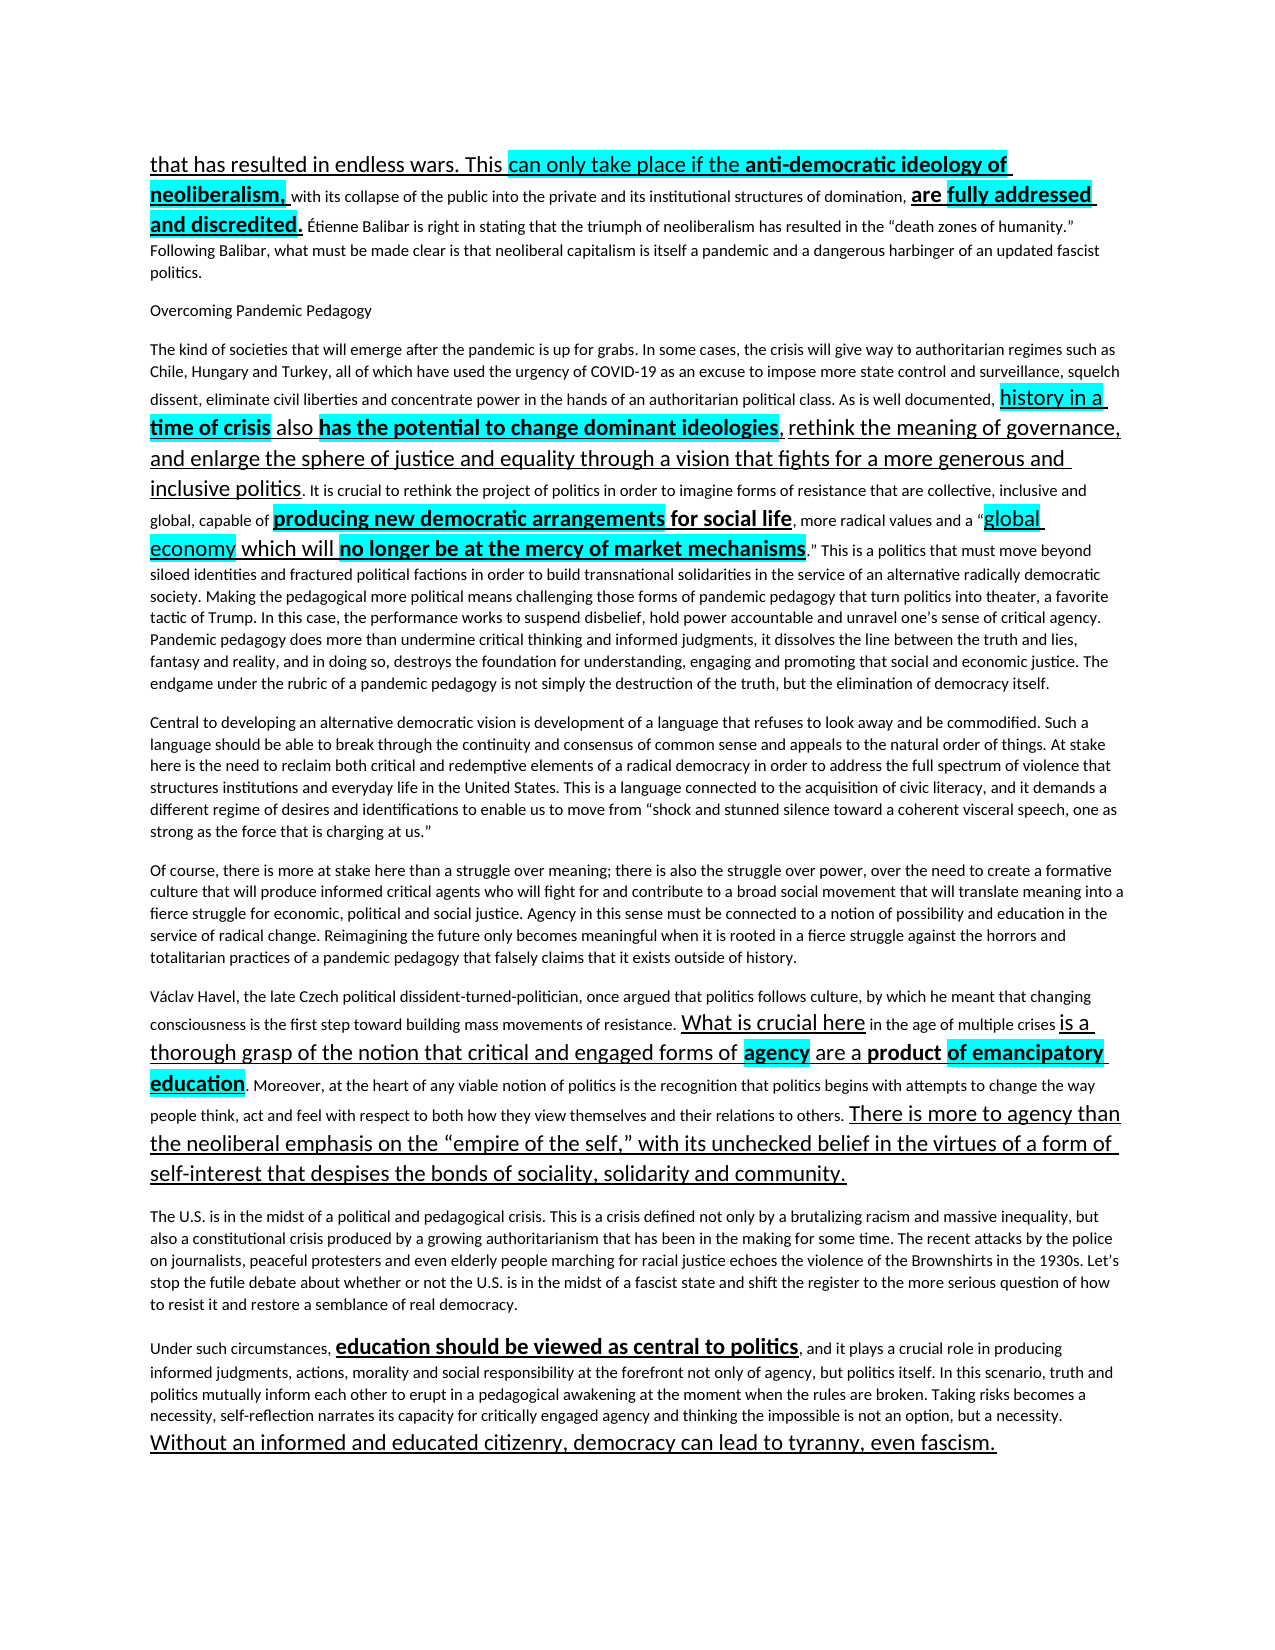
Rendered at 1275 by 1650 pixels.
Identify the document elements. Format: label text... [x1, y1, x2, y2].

text Under such circumstances, education should be viewed as central to politics, and it plays a crucial role in producing informed judgments, actions, morality and social responsibility at the forefront not only of agency, but politics itself. In this scenario, truth and politics mutually inform each other to erupt in a pedagogical awakening at the moment when the rules are broken. Taking risks becomes a necessity, self-reflection narrates its capacity for critically engaged agency and thinking the impossible is not an option, but a necessity. Without an informed and educated citizenry, democracy can lead to tyranny, even fascism. [150, 1332, 1125, 1456]
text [150, 150, 1125, 282]
text Václav Havel, the late Czech political dissident-turned-politician, once argued that politics follows culture, by which he meant that changing consciousness is the first step toward building mass movements of resistance. What is crucial here in the age of multiple crises is a thorough grasp of the notion that critical and engaged forms of agency are a product of emancipatory education. Moreover, at the heart of any viable notion of politics is the recognition that politics begins with attempts to change the way people think, act and feel with respect to both how they view themselves and their relations to others. There is more to agency than the neoliberal emphasis on the “empire of the self,” with its unchecked belief in the virtues of a form of self-interest that despises the bonds of sociality, solidarity and community. [150, 986, 1125, 1187]
text The kind of societies that will emerge after the pandemic is up for grabs. In some cases, the crisis will give way to authoritarian regimes such as Chile, Hungary and Turkey, all of which have used the urgency of COVID-19 as an excuse to impose more state control and surveillance, squelch dissent, eliminate civil liberties and concentrate power in the hands of an authoritarian political class. As is well documented, history in a time of crisis also has the potential to change dominant ideologies, rethink the meaning of governance, and enlarge the sphere of justice and equality through a vision that fights for a more generous and inclusive politics. It is crucial to rethink the project of politics in order to imagine forms of resistance that are collective, inclusive and global, capable of producing new democratic arrangements for social life, more radical values and a “global economy which will no longer be at the mercy of market mechanisms.” This is a politics that must move beyond siloed identities and fractured political factions in order to build transnational solidarities in the service of an alternative radically democratic society. Making the pedagogical more political means challenging those forms of pandemic pedagogy that turn politics into theater, a favorite tactic of Trump. In this case, the performance works to suspend disbelief, hold power accountable and unravel one’s sense of critical agency. Pandemic pedagogy does more than undermine critical thinking and informed judgments, it dissolves the line between the truth and lies, fantasy and reality, and in doing so, destroys the foundation for understanding, engaging and promoting that social and economic justice. The endgame under the rubric of a pandemic pedagogy is not simply the destruction of the truth, but the elimination of democracy itself. [150, 339, 1125, 694]
text Overcoming Pandemic Pedagogy [150, 300, 1125, 321]
text The U.S. is in the midst of a political and pedagogical crisis. This is a crisis defined not only by a brutalizing racism and massive inequality, but also a constitutional crisis produced by a growing authoritarianism that has been in the making for some time. The recent attacks by the police on journalists, peaceful protesters and even elderly people marching for racial justice echoes the violence of the Brownshirts in the 1930s. Let’s stop the futile debate about whether or not the U.S. is in the midst of a fascist state and shift the register to the more serious question of how to resist it and restore a semblance of real democracy. [150, 1206, 1125, 1314]
text Of course, there is more at stake here than a struggle over meaning; there is also the struggle over power, over the need to create a formative culture that will produce informed critical agents who will fight for and contribute to a broad social movement that will translate meaning into a fierce struggle for economic, political and social justice. Agency in this sense must be connected to a notion of possibility and education in the service of radical change. Reimagining the future only becomes meaningful when it is rooted in a fierce struggle against the horrors and totalitarian practices of a pandemic pedagogy that falsely claims that it exists outside of history. [150, 860, 1125, 968]
text Central to developing an alternative democratic vision is development of a language that refuses to look away and be commodified. Such a language should be able to break through the continuity and consensus of common sense and appeals to the natural order of things. At stake here is the need to reclaim both critical and redemptive elements of a radical democracy in order to address the full spectrum of violence that structures institutions and everyday life in the United States. This is a language connected to the acquisition of civic literacy, and it demands a different regime of desires and identifications to enable us to move from “shock and stunned silence toward a coherent visceral speech, one as strong as the force that is charging at us.” [150, 712, 1125, 842]
